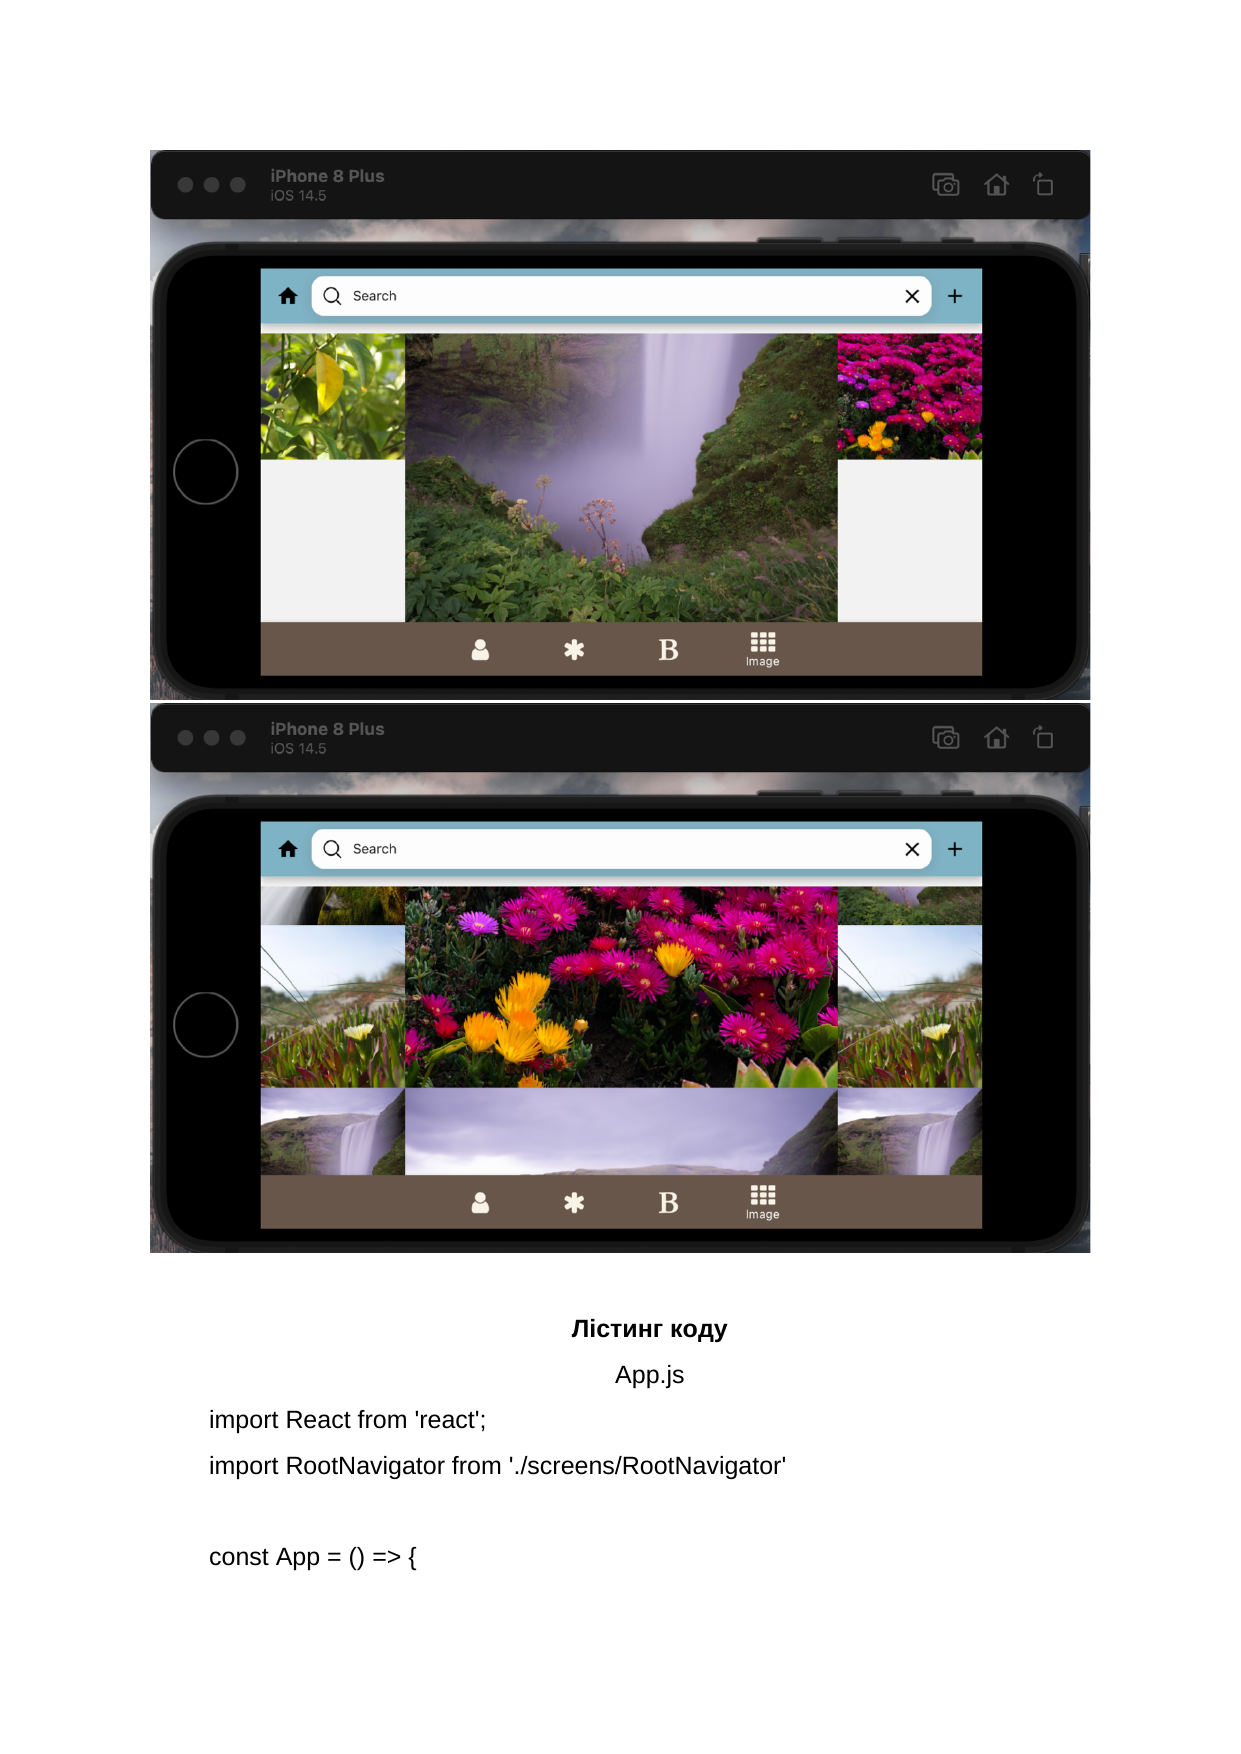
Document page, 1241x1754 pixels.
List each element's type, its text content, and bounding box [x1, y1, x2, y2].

text import React from 'react'; [150, 1405, 1090, 1434]
picture [150, 703, 1091, 1253]
picture [150, 150, 1091, 700]
text import RootNavigator from './screens/RootNavigator' [150, 1451, 1090, 1479]
text App.js [150, 1359, 1090, 1388]
text Лістинг коду [150, 1314, 1090, 1343]
text const App = () => { [150, 1542, 1090, 1570]
